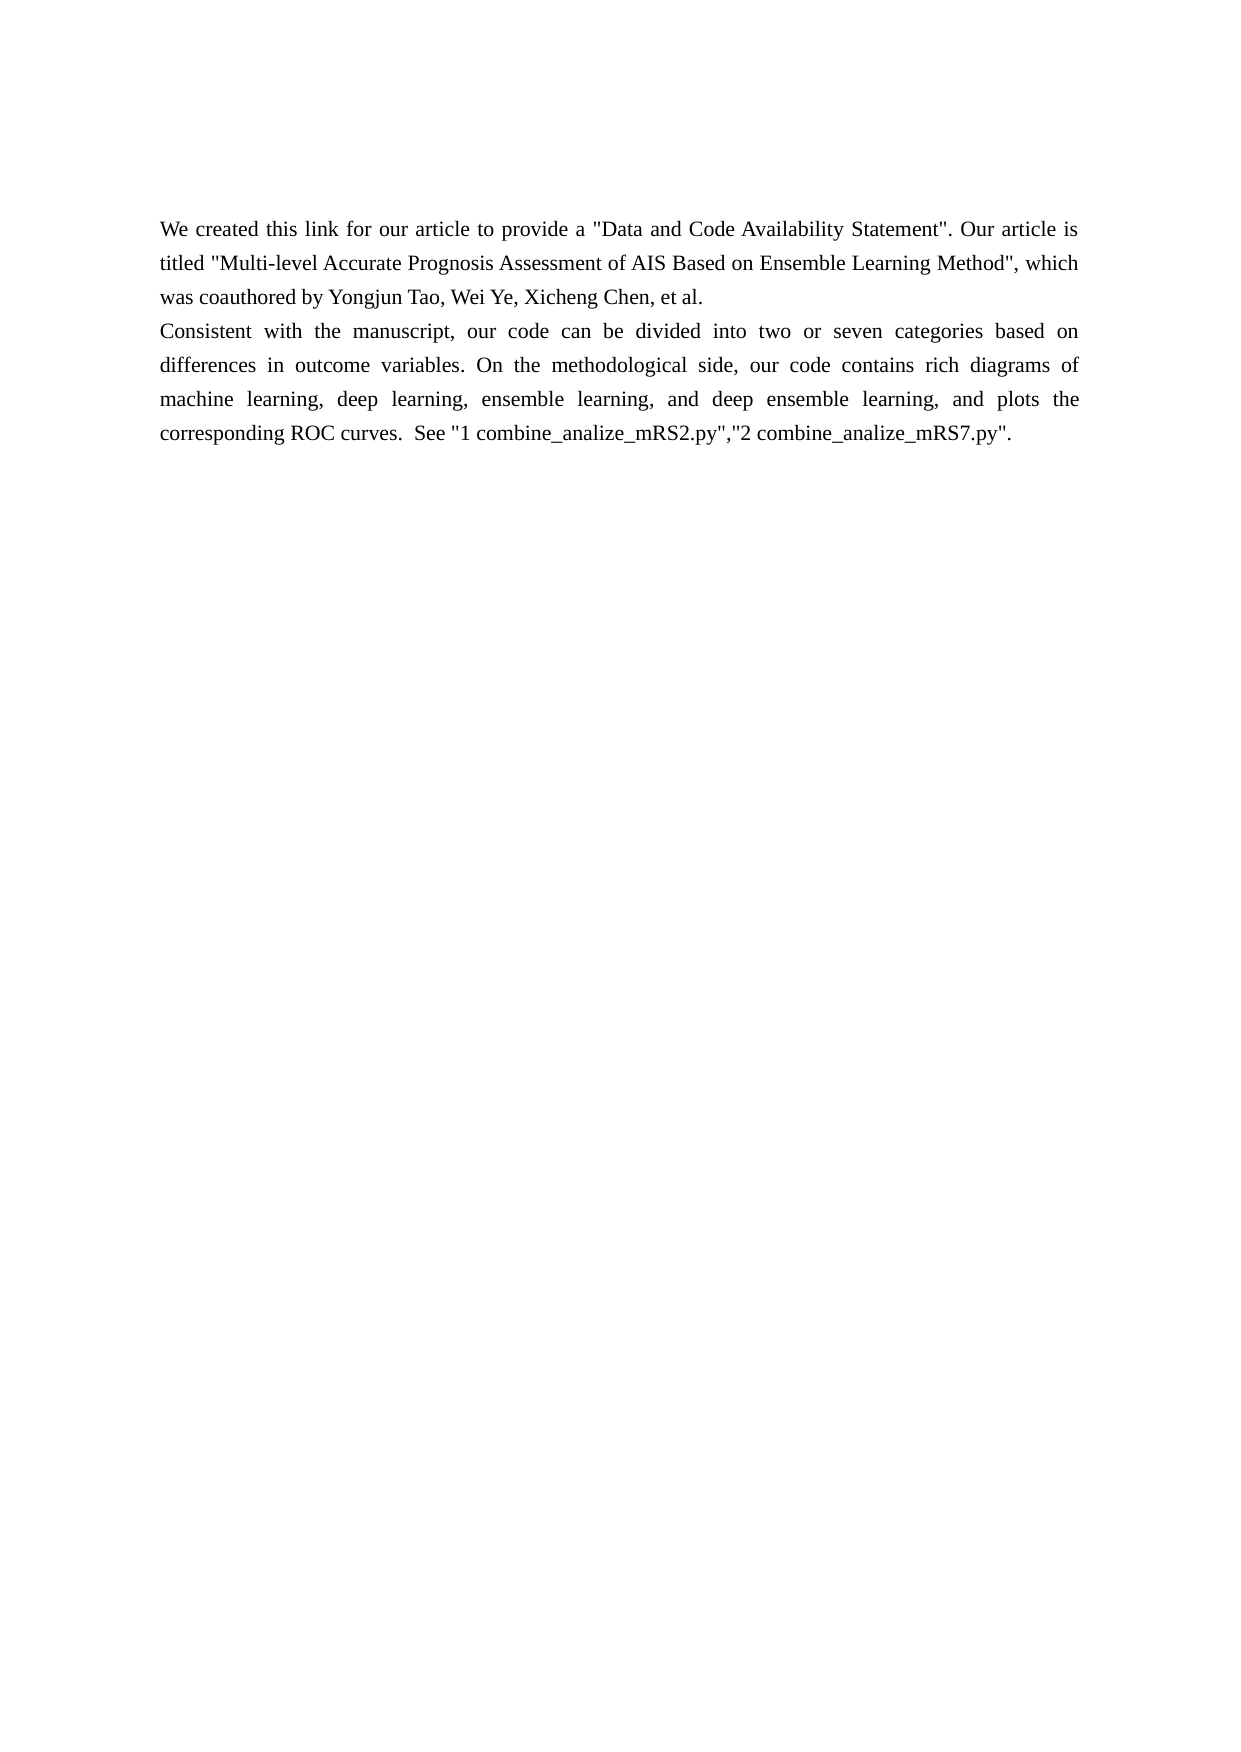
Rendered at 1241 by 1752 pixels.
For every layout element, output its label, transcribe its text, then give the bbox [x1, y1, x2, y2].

text Consistent with the manuscript, our code can be divided into two or seven categories based on differences in outcome variables. On the methodological side, our code contains rich diagrams of machine learning, deep learning, ensemble learning, and deep ensemble learning, and plots the corresponding ROC curves. See "1 combine_analize_mRS2.py","2 combine_analize_mRS7.py". [159, 313, 1081, 449]
text We created this link for our article to provide a "Data and Code Availability Statement". Our article is titled "Multi-level Accurate Prognosis Assessment of AIS Based on Ensemble Learning Method", which was coauthored by Yongjun Tao, Wei Ye, Xicheng Chen, et al. [159, 211, 1081, 313]
